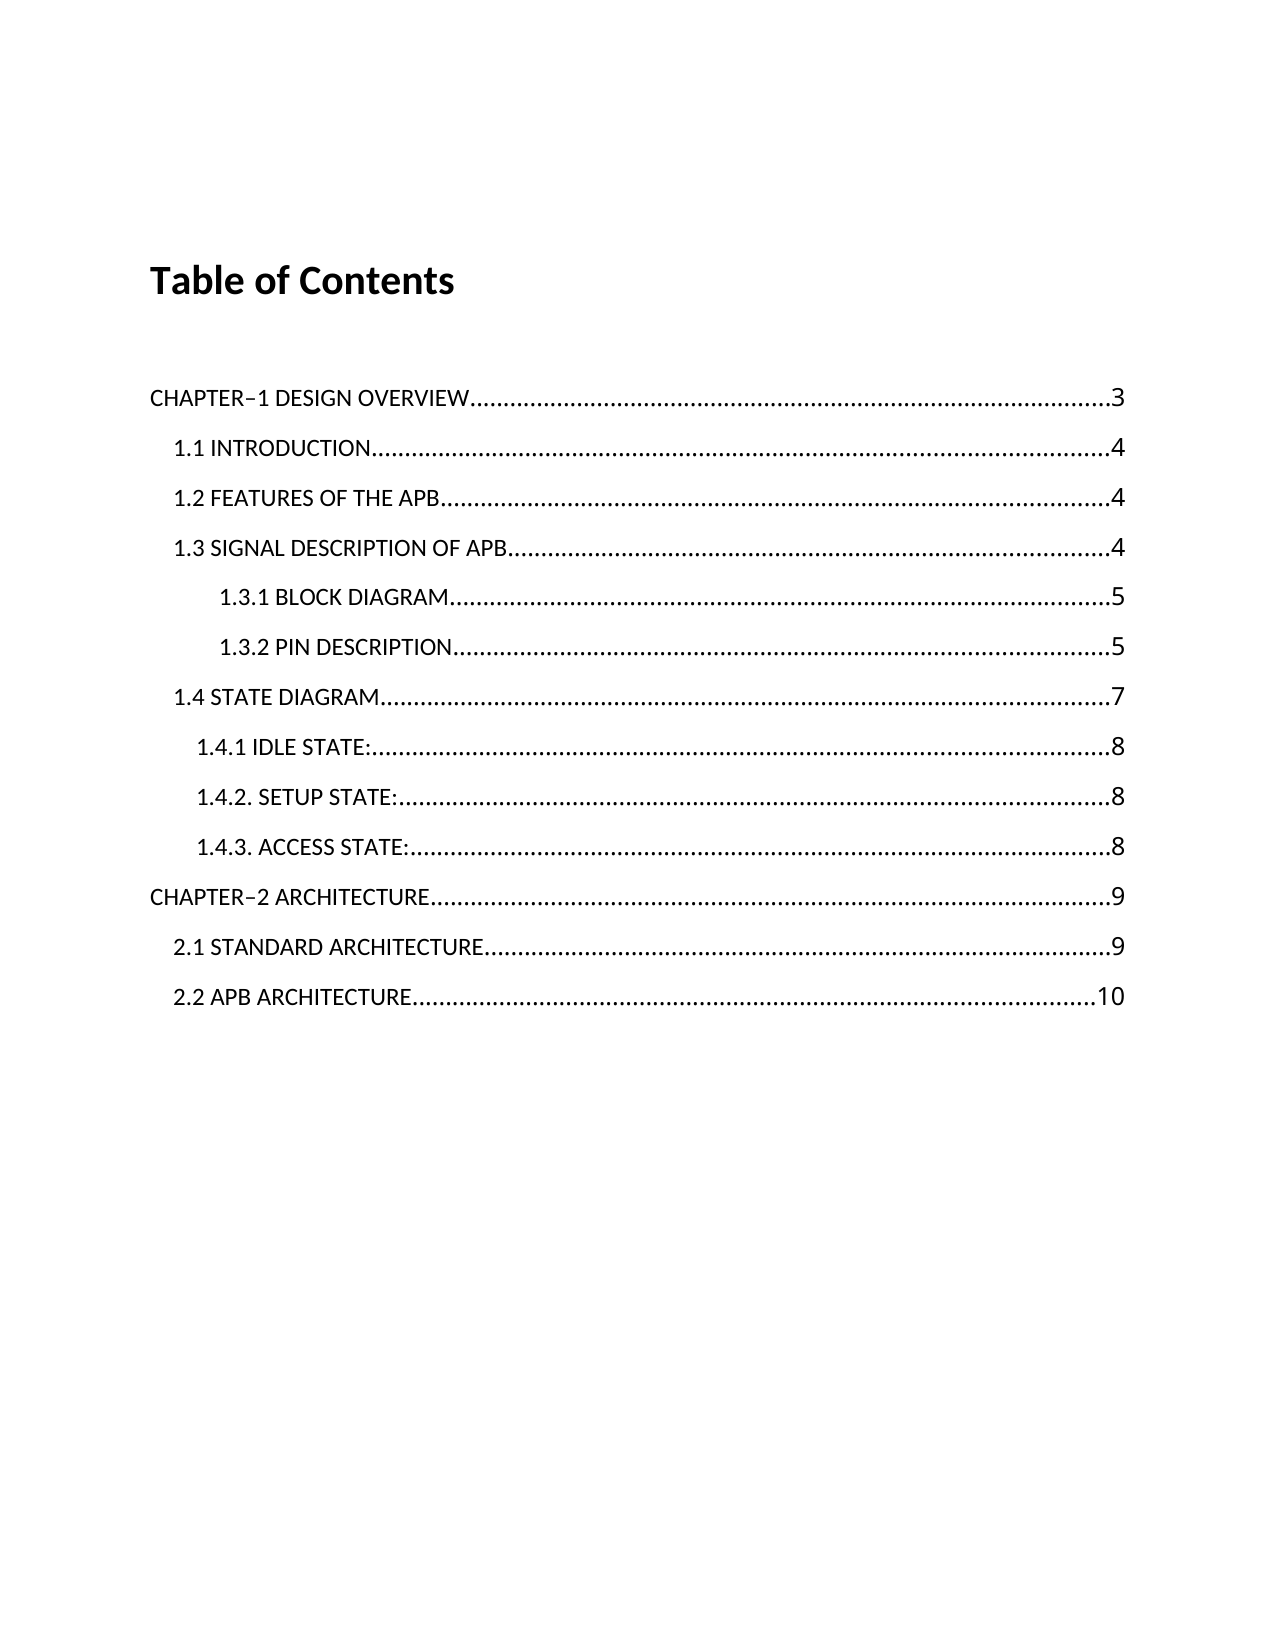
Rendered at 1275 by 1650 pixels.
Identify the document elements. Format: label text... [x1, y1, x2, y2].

text Table of Contents [150, 254, 1125, 305]
